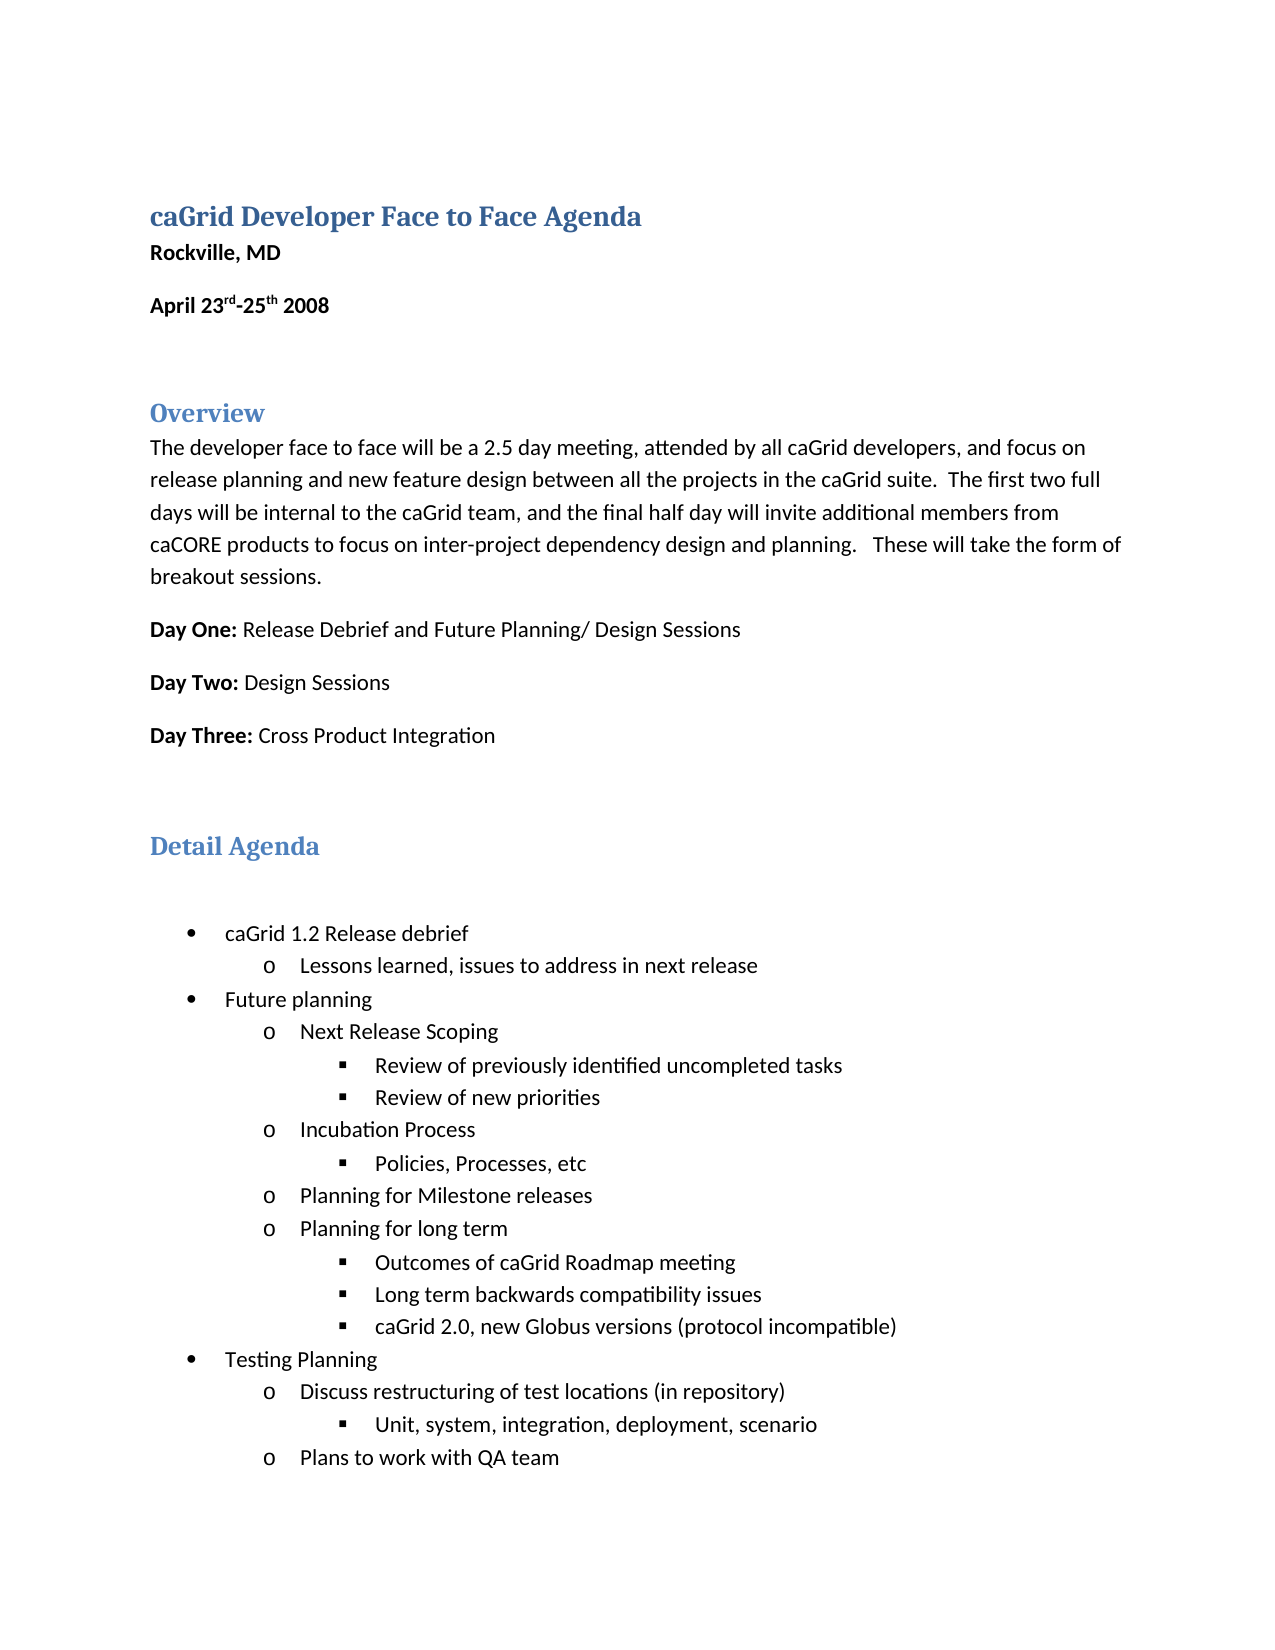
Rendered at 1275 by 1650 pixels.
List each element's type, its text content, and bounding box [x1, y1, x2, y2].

list Incubation Process [262, 1115, 1125, 1144]
list Long term backwards compatibility issues [337, 1280, 1125, 1308]
list Review of new priorities [337, 1083, 1125, 1111]
list Lessons learned, issues to address in next release [262, 952, 1125, 981]
list caGrid 1.2 Release debrief [187, 919, 1125, 947]
subtitle Detail Agenda [150, 831, 1125, 862]
list Review of previously identified uncompleted tasks [337, 1051, 1125, 1079]
list Policies, Processes, etc [337, 1149, 1125, 1177]
subtitle Overview [150, 398, 1125, 429]
text April 23rd-25th 2008 [150, 292, 1125, 319]
list caGrid 2.0, new Globus versions (protocol incompatible) [337, 1312, 1125, 1341]
list Planning for long term [262, 1214, 1125, 1244]
text The developer face to face will be a 2.5 day meeting, attended by all caGrid developers, and focus on release planning and new feature design between all the projects in the caGrid suite. The first two full days will be internal to the caGrid team, and the final half day will invite additional members from caCORE products to focus on inter-project dependency design and planning. These will take the form of breakout sessions. [150, 433, 1125, 590]
text Day Three: Cross Product Integration [150, 721, 1125, 749]
list Plans to work with QA team [262, 1443, 1125, 1472]
list Testing Planning [187, 1345, 1125, 1373]
text Day One: Release Debrief and Future Planning/ Design Sessions [150, 615, 1125, 643]
list Next Release Scoping [262, 1017, 1125, 1047]
text Rockville, MD [150, 238, 1125, 267]
list Planning for Milestone releases [262, 1181, 1125, 1210]
subtitle caGrid Developer Face to Face Agenda [150, 200, 1125, 233]
list Unit, system, integration, deployment, scenario [337, 1410, 1125, 1438]
text Day Two: Design Sessions [150, 668, 1125, 696]
list Future planning [187, 985, 1125, 1013]
list Discuss restructuring of test locations (in repository) [262, 1377, 1125, 1406]
list Outcomes of caGrid Roadmap meeting [337, 1248, 1125, 1276]
